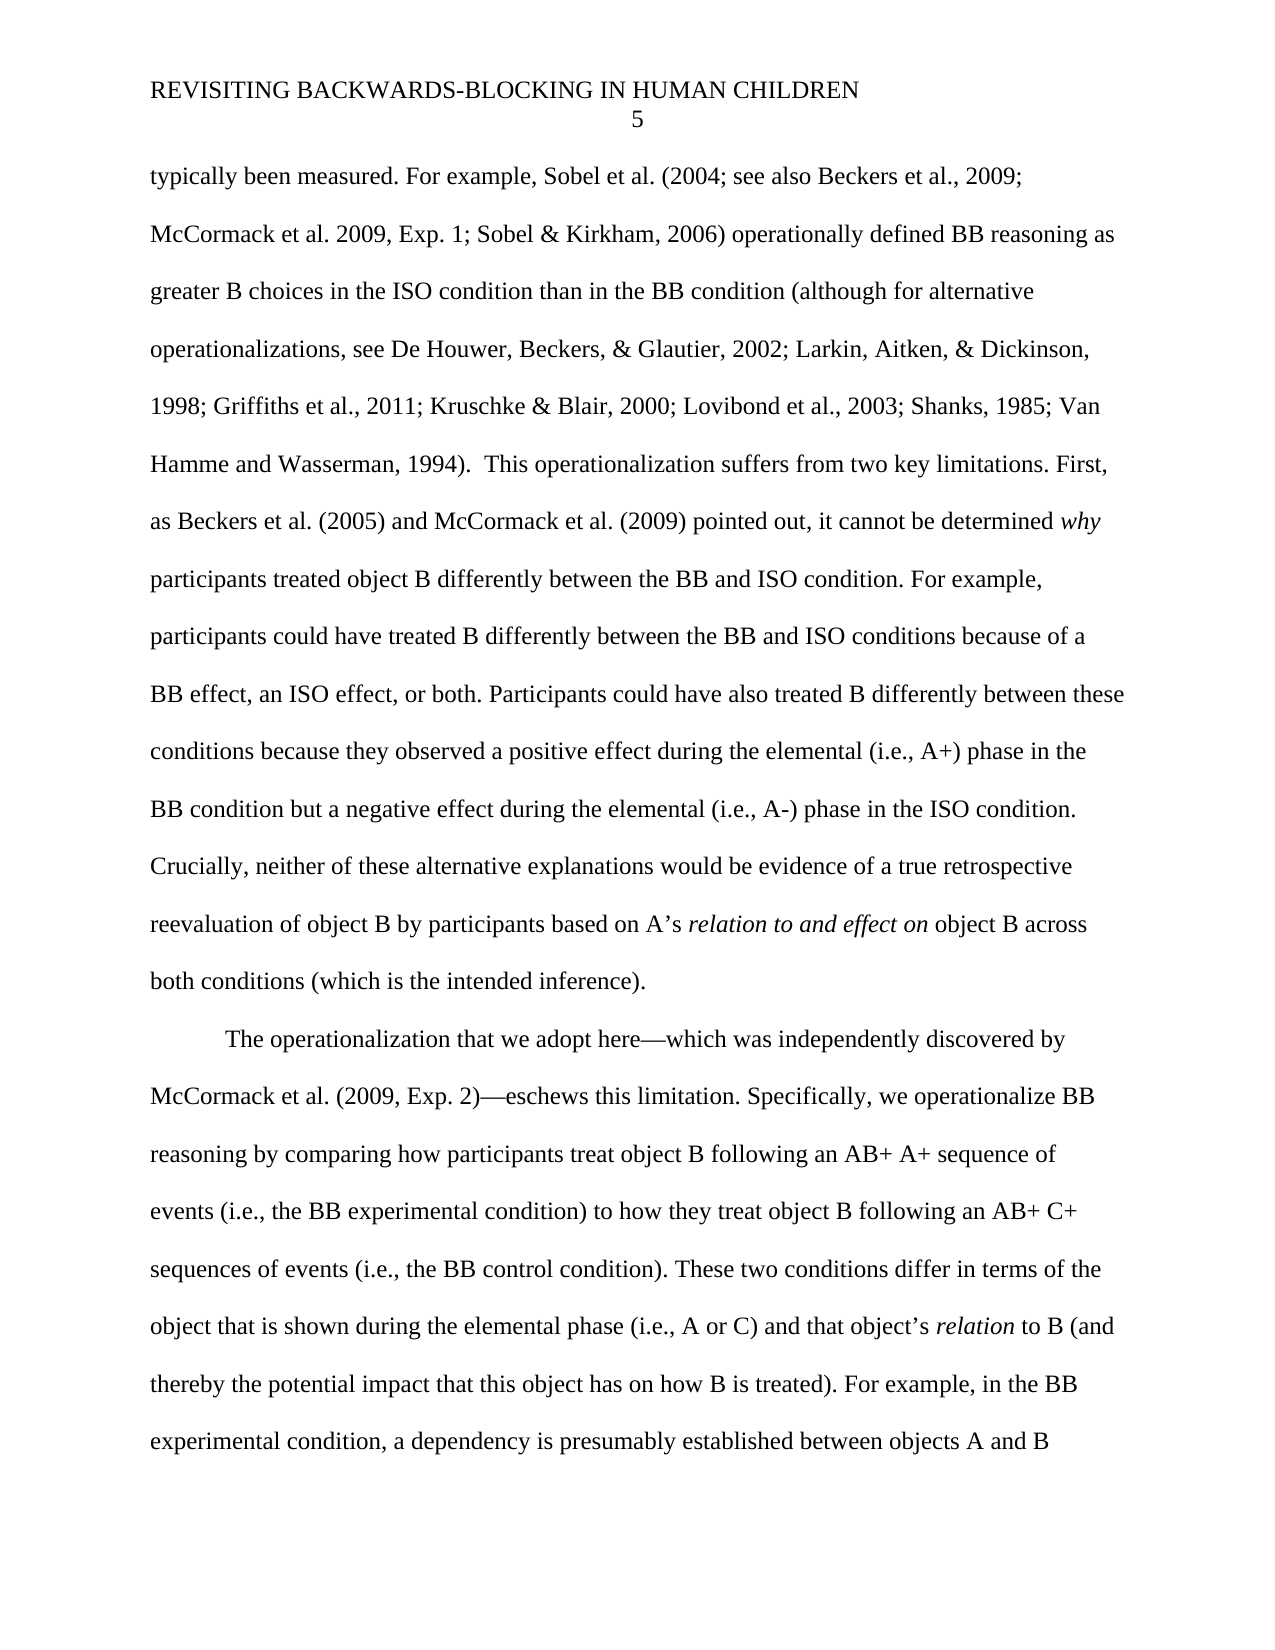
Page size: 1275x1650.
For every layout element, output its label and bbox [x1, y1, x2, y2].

text [150, 161, 1125, 995]
text [150, 1024, 1125, 1455]
